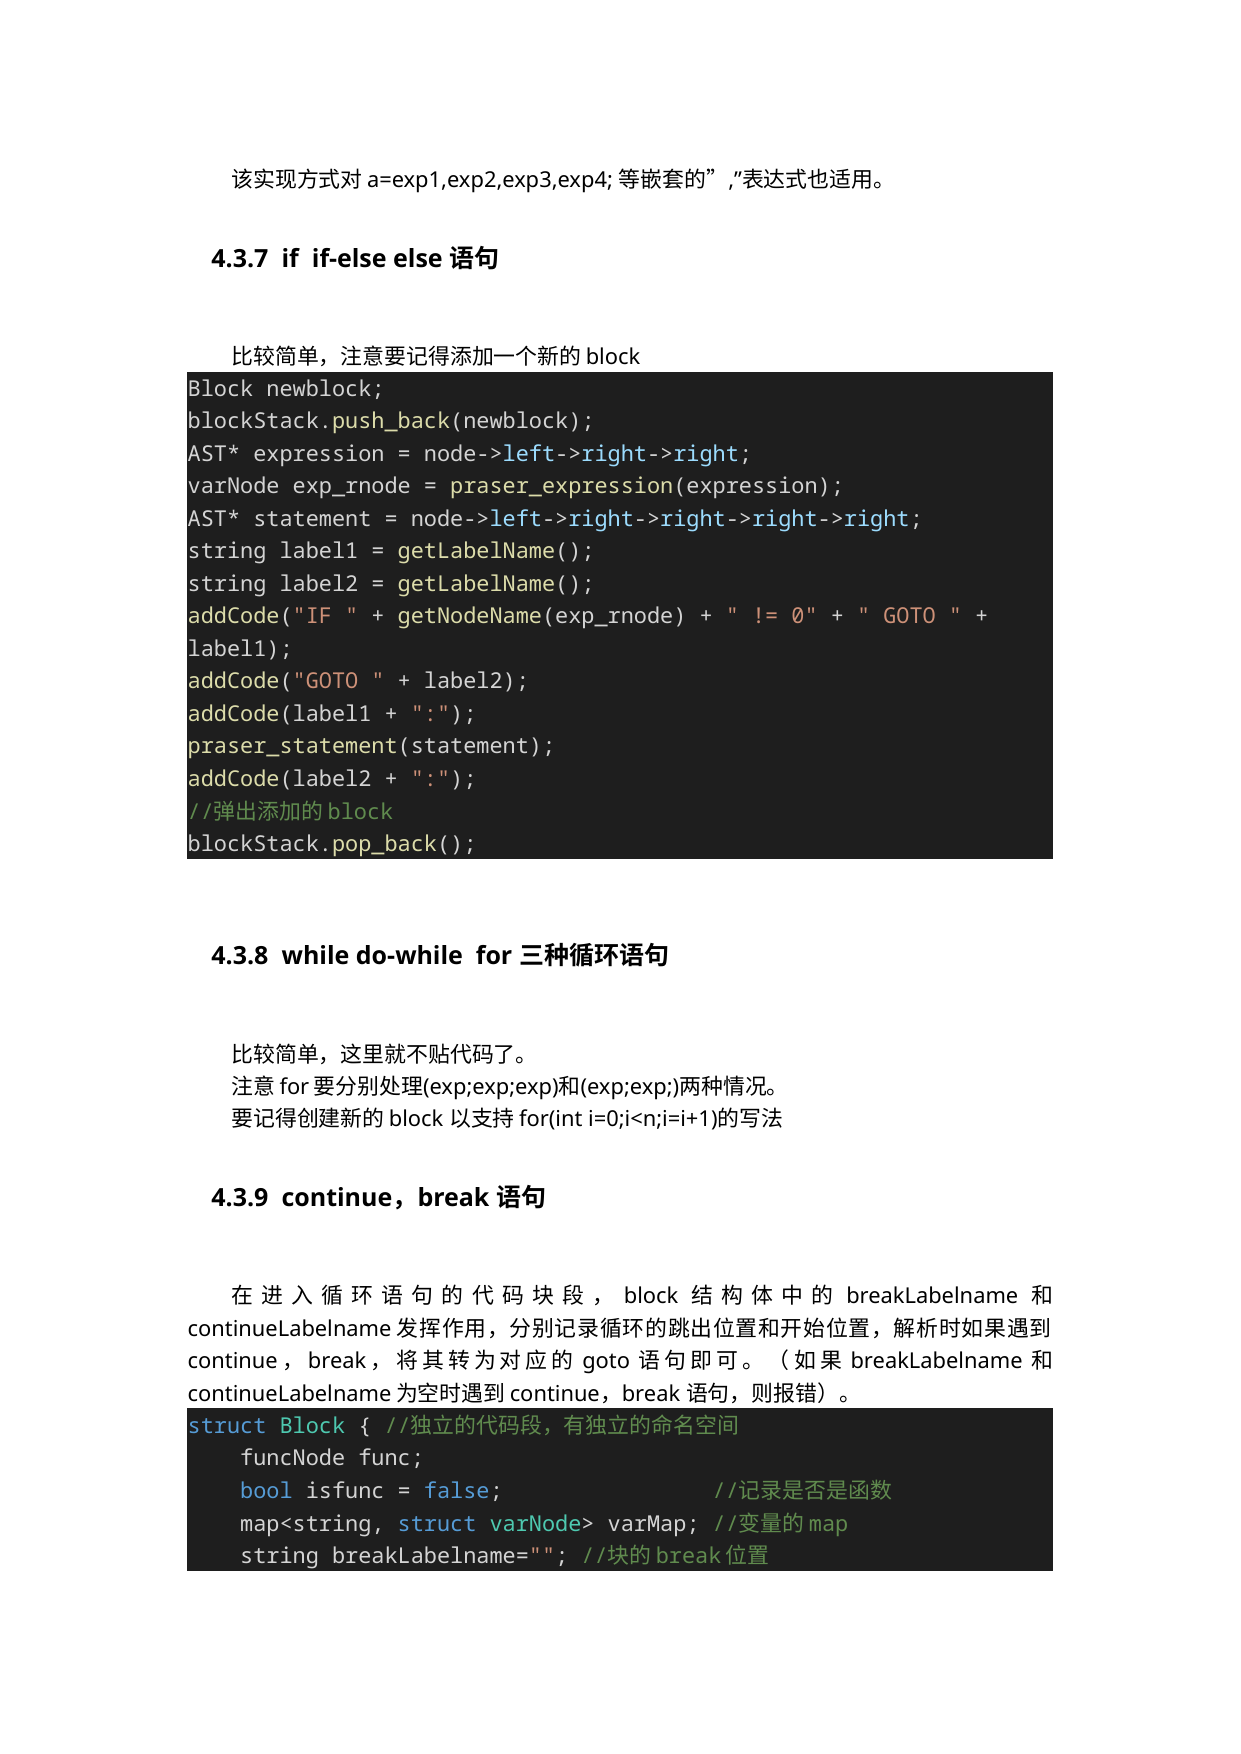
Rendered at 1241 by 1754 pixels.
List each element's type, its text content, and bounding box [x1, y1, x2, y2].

text 在进入循环语句的代码块段，block结构体中的breakLabelname和continueLabelname发挥作用，分别记录循环的跳出位置和开始位置，解析时如果遇到continue，break，将其转为对应的goto语句即可。（如果breakLabelname和continueLabelname为空时遇到continue，break 语句，则报错）。 [187, 1278, 1053, 1408]
text 注意for要分别处理(exp;exp;exp)和(exp;exp;)两种情况。 [187, 1069, 1053, 1101]
text map<string, struct varNode> varMap; //变量的map [187, 1506, 1053, 1538]
text Block newblock; [187, 372, 1053, 404]
text 要记得创建新的block 以支持for(int i=0;i<n;i=i+1)的写法 [187, 1101, 1053, 1134]
text 比较简单，注意要记得添加一个新的block [187, 339, 1053, 372]
text string label2 = getLabelName(); [187, 567, 1053, 599]
text addCode("GOTO " + label2); [187, 664, 1053, 697]
text 该实现方式对a=exp1,exp2,exp3,exp4; 等嵌套的”,”表达式也适用。 [187, 162, 1053, 194]
text addCode(label1 + ":"); [187, 697, 1053, 729]
text AST* expression = node->left->right->right; [187, 437, 1053, 469]
text AST* statement = node->left->right->right->right->right; [187, 502, 1053, 534]
subtitle if if-else else 语句 [211, 224, 1053, 289]
subtitle continue，break 语句 [211, 1163, 1053, 1228]
text //弹出添加的block [187, 794, 1053, 827]
text string label1 = getLabelName(); [187, 534, 1053, 567]
text string breakLabelname=""; //块的break位置 [187, 1538, 1053, 1571]
text struct Block { //独立的代码段，有独立的命名空间 [187, 1408, 1053, 1441]
text blockStack.push_back(newblock); [187, 404, 1053, 437]
text blockStack.pop_back(); [187, 827, 1053, 859]
text bool isfunc = false; //记录是否是函数 [187, 1473, 1053, 1506]
text 比较简单，这里就不贴代码了。 [187, 1036, 1053, 1069]
text varNode exp_rnode = praser_expression(expression); [187, 469, 1053, 502]
text addCode(label2 + ":"); [187, 762, 1053, 794]
subtitle while do-while for 三种循环语句 [211, 921, 1053, 986]
text funcNode func; [187, 1441, 1053, 1473]
text praser_statement(statement); [187, 729, 1053, 762]
text addCode("IF " + getNodeName(exp_rnode) + " != 0" + " GOTO " + label1); [187, 599, 1053, 664]
